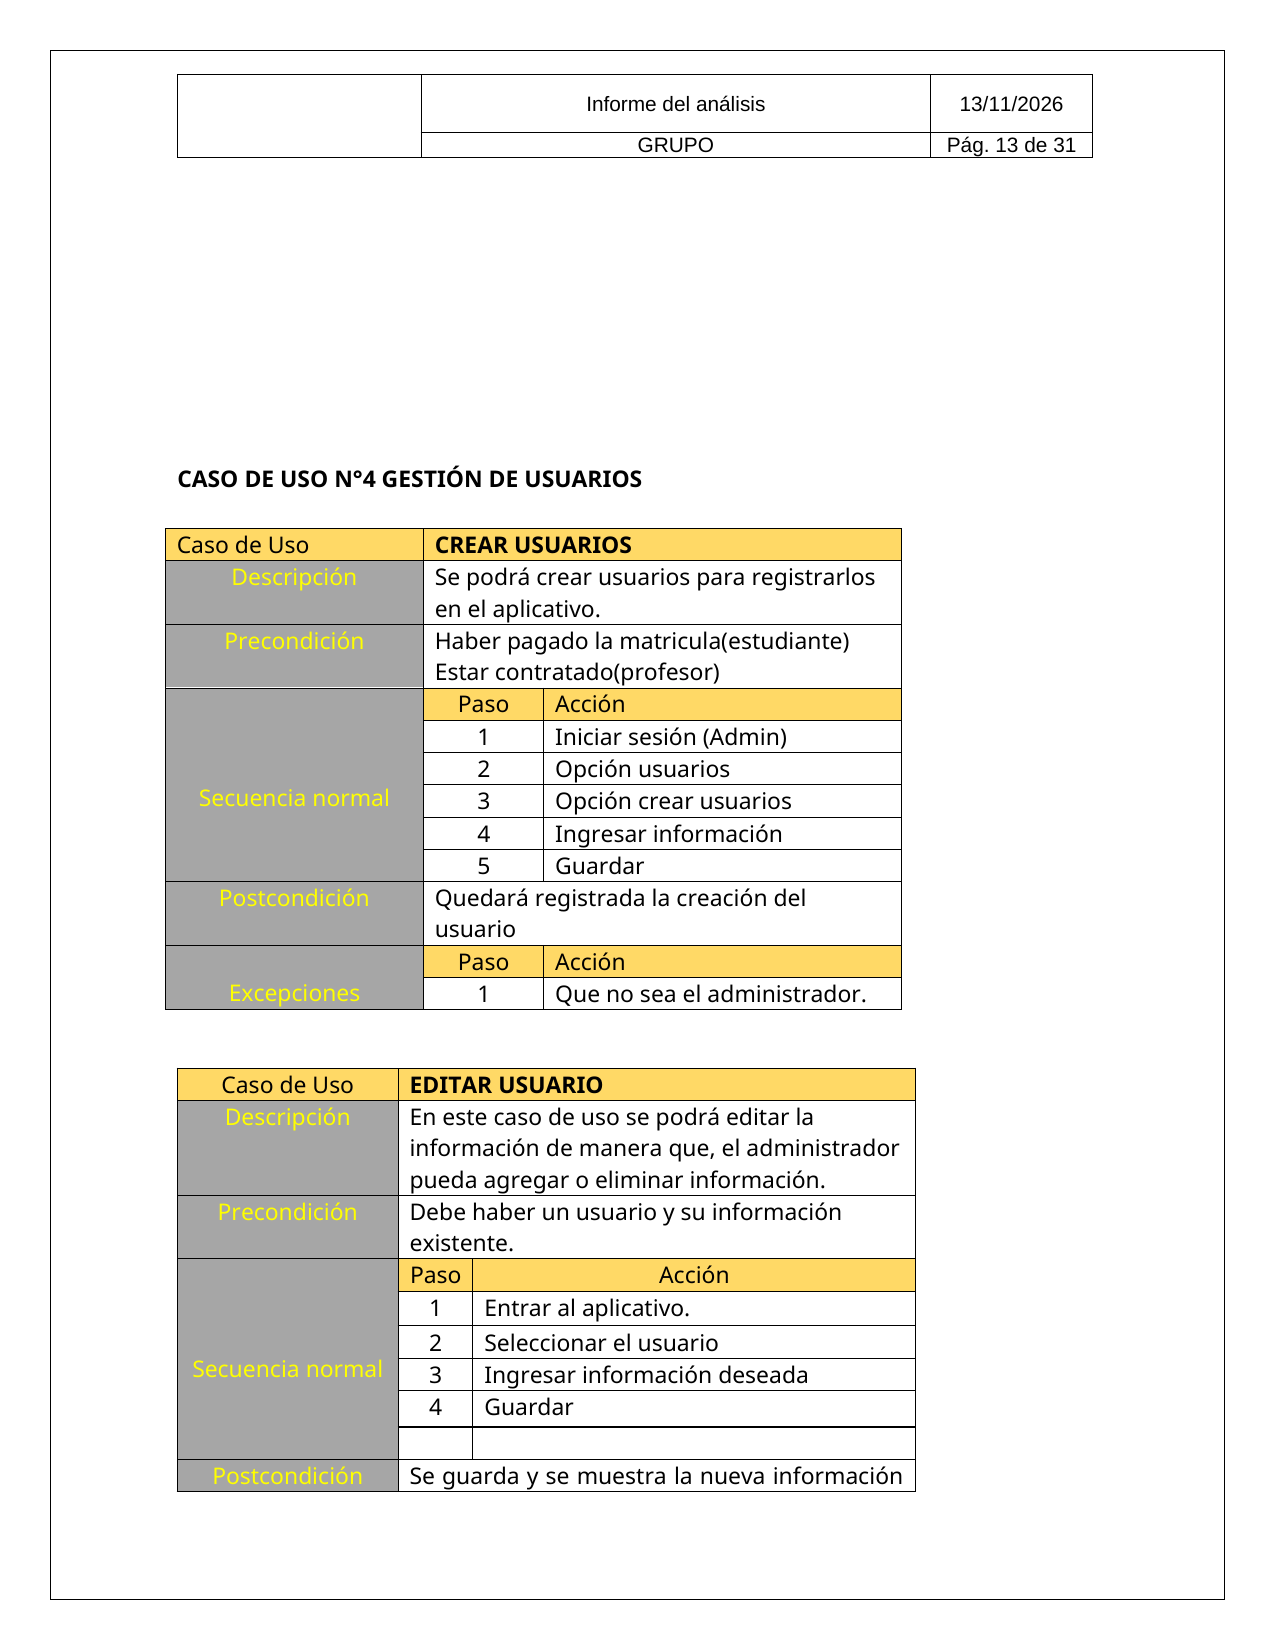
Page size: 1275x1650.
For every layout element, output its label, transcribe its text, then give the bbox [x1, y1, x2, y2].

table_cell Acción [544, 946, 901, 977]
table_cell En este caso de uso se podrá editar la información de manera que, el administrador pueda agregar o eliminar información. [399, 1101, 915, 1195]
table_cell Seleccionar el usuario [473, 1326, 915, 1358]
table_cell Postcondición [178, 1460, 398, 1491]
table_header Caso de Uso [166, 529, 423, 560]
table_cell Secuencia normal [166, 689, 423, 881]
table_cell Se podrá crear usuarios para registrarlos en el aplicativo. [424, 561, 901, 624]
table_cell 4 [424, 818, 543, 849]
table_cell Precondición [178, 1196, 398, 1258]
table_cell Ingresar información [544, 818, 901, 849]
table_cell 1 [399, 1292, 472, 1325]
table_cell Quedará registrada la creación del usuario [424, 882, 901, 945]
table_cell Que no sea el administrador. [544, 978, 901, 1009]
table_cell [473, 1428, 915, 1459]
table_cell Entrar al aplicativo. [473, 1292, 915, 1325]
table_cell Guardar [473, 1391, 915, 1426]
table_cell 1 [424, 721, 543, 752]
table_cell 3 [424, 785, 543, 817]
table_cell Haber pagado la matricula(estudiante) Estar contratado(profesor) [424, 625, 901, 687]
table_cell Acción [473, 1259, 915, 1291]
table_header EDITAR USUARIO [399, 1069, 915, 1100]
table_cell Opción usuarios [544, 753, 901, 784]
table_cell 3 [399, 1359, 472, 1390]
table_cell 5 [424, 850, 543, 881]
table_cell Paso [424, 946, 543, 977]
table_cell Descripción [166, 561, 423, 624]
table_cell Se guarda y se muestra la nueva información editada. [399, 1460, 915, 1491]
table_cell Guardar [544, 850, 901, 881]
table_cell Paso [424, 689, 543, 720]
table_cell 2 [399, 1326, 472, 1358]
table_header CREAR USUARIOS [424, 529, 901, 560]
table_cell Opción crear usuarios [544, 785, 901, 817]
table_cell Secuencia normal [178, 1259, 398, 1459]
table_cell Debe haber un usuario y su información existente. [399, 1196, 915, 1258]
table_cell 2 [424, 753, 543, 784]
table_cell Precondición [166, 625, 423, 687]
table_cell Iniciar sesión (Admin) [544, 721, 901, 752]
table_cell Acción [544, 689, 901, 720]
table_cell Postcondición [166, 882, 423, 945]
table_cell 4 [399, 1391, 472, 1426]
text CASO DE USO N°4 GESTIÓN DE USUARIOS [177, 463, 1098, 494]
table_header Caso de Uso [178, 1069, 398, 1100]
table_cell [399, 1428, 472, 1459]
table_cell 1 [424, 978, 543, 1009]
table_cell Ingresar información deseada [473, 1359, 915, 1390]
table_cell Excepciones [166, 946, 423, 1009]
table_cell Paso [399, 1259, 472, 1291]
table_cell Descripción [178, 1101, 398, 1195]
